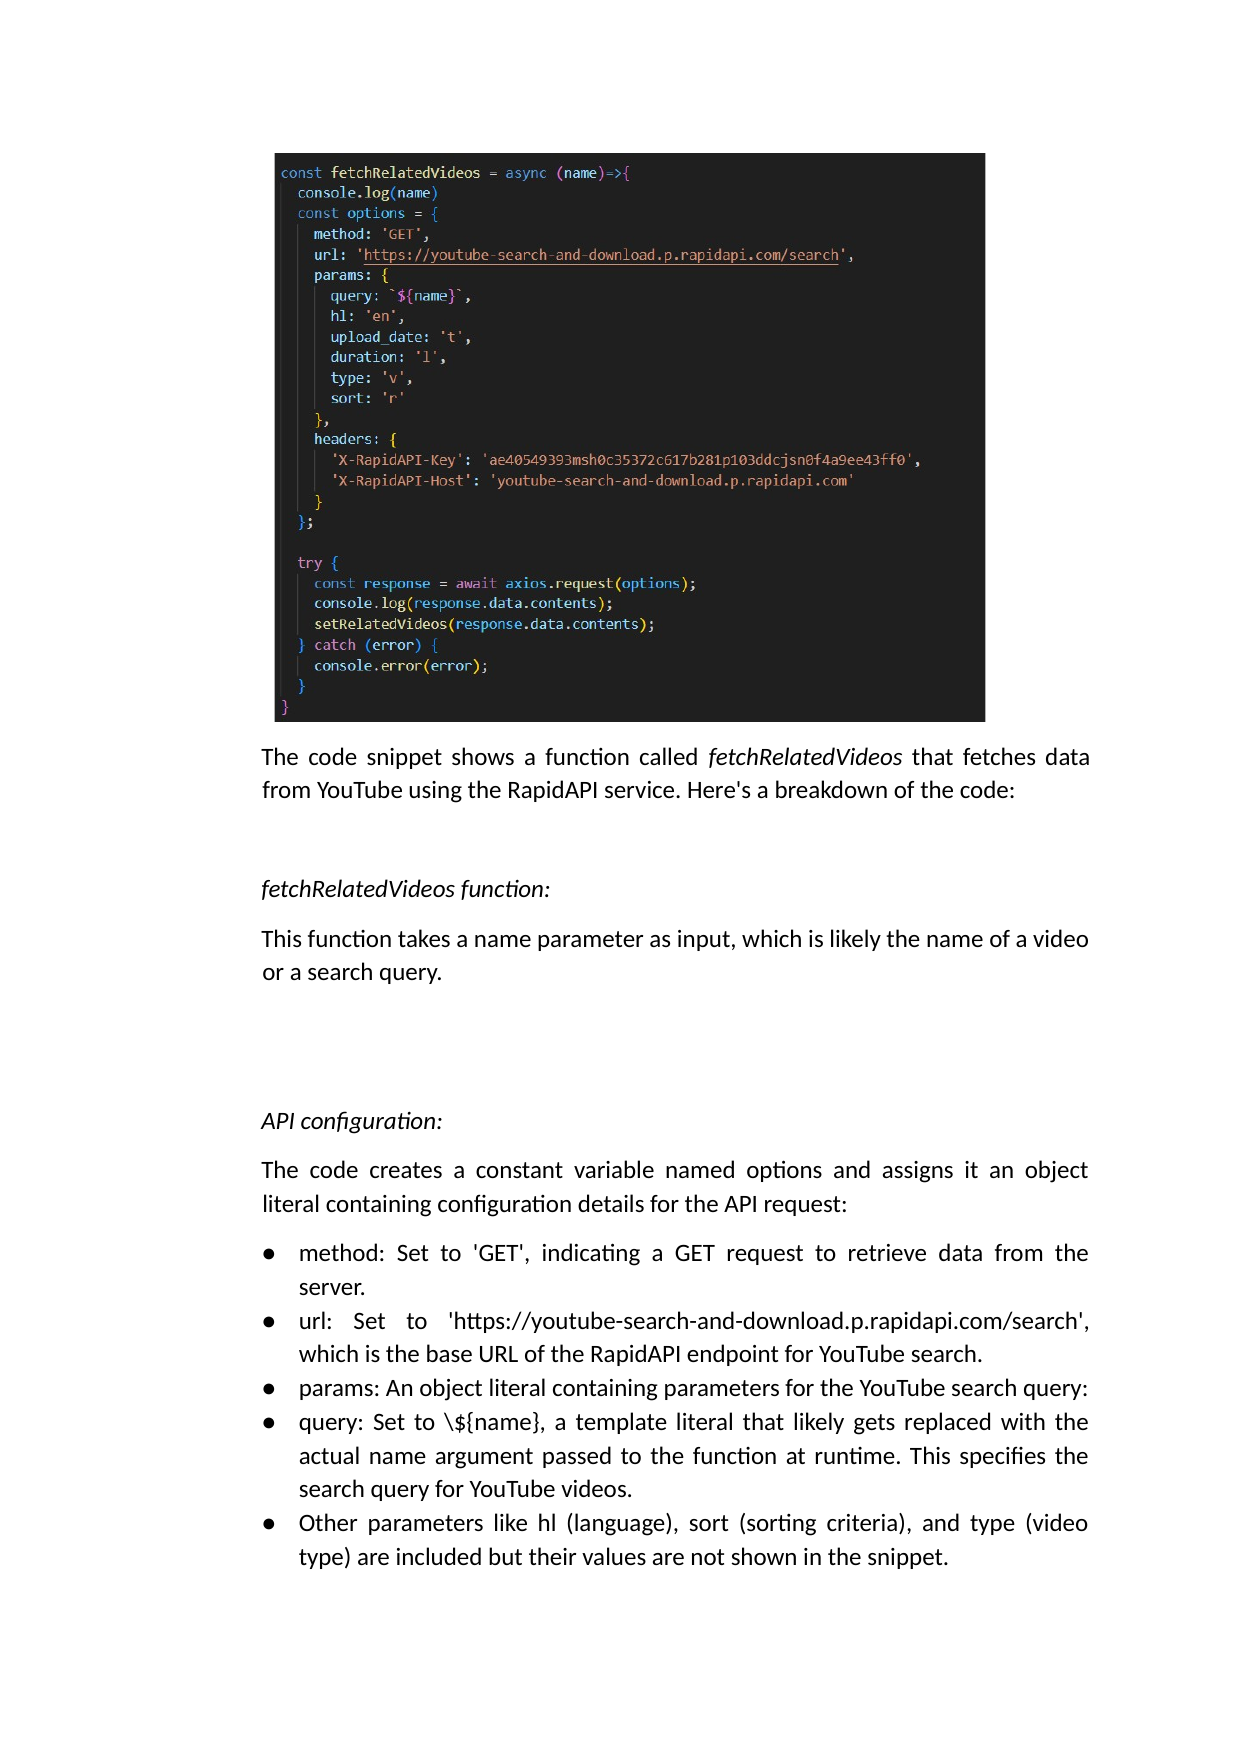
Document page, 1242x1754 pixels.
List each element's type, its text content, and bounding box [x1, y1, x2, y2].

list params: An object literal containing parameters for the YouTube search query: [261, 1373, 1090, 1403]
list Other parameters like hl (language), sort (sorting criteria), and type (video type) are included but their values are not shown in the snippet. [261, 1508, 1090, 1572]
list url: Set to 'https://youtube-search-and-download.p.rapidapi.com/search', which is the base URL of the RapidAPI endpoint for YouTube search. [261, 1305, 1090, 1369]
text fetchRelatedVideos function: [261, 874, 1103, 904]
text API configuration: [261, 1105, 1103, 1136]
text The code creates a constant variable named options and assigns it an object literal containing configuration details for the API request: [261, 1154, 1090, 1218]
list method: Set to 'GET', indicating a GET request to retrieve data from the server. [261, 1238, 1090, 1302]
list query: Set to \${name}, a template literal that likely gets replaced with the actual name argument passed to the function at runtime. This specifies the search query for YouTube videos. [261, 1407, 1090, 1504]
picture [274, 153, 986, 722]
text This function takes a name parameter as input, which is likely the name of a video or a search query. [261, 923, 1090, 987]
text The code snippet shows a function called fetchRelatedVideos that fetches data from YouTube using the RapidAPI service. Here's a breakdown of the code: [261, 741, 1090, 805]
